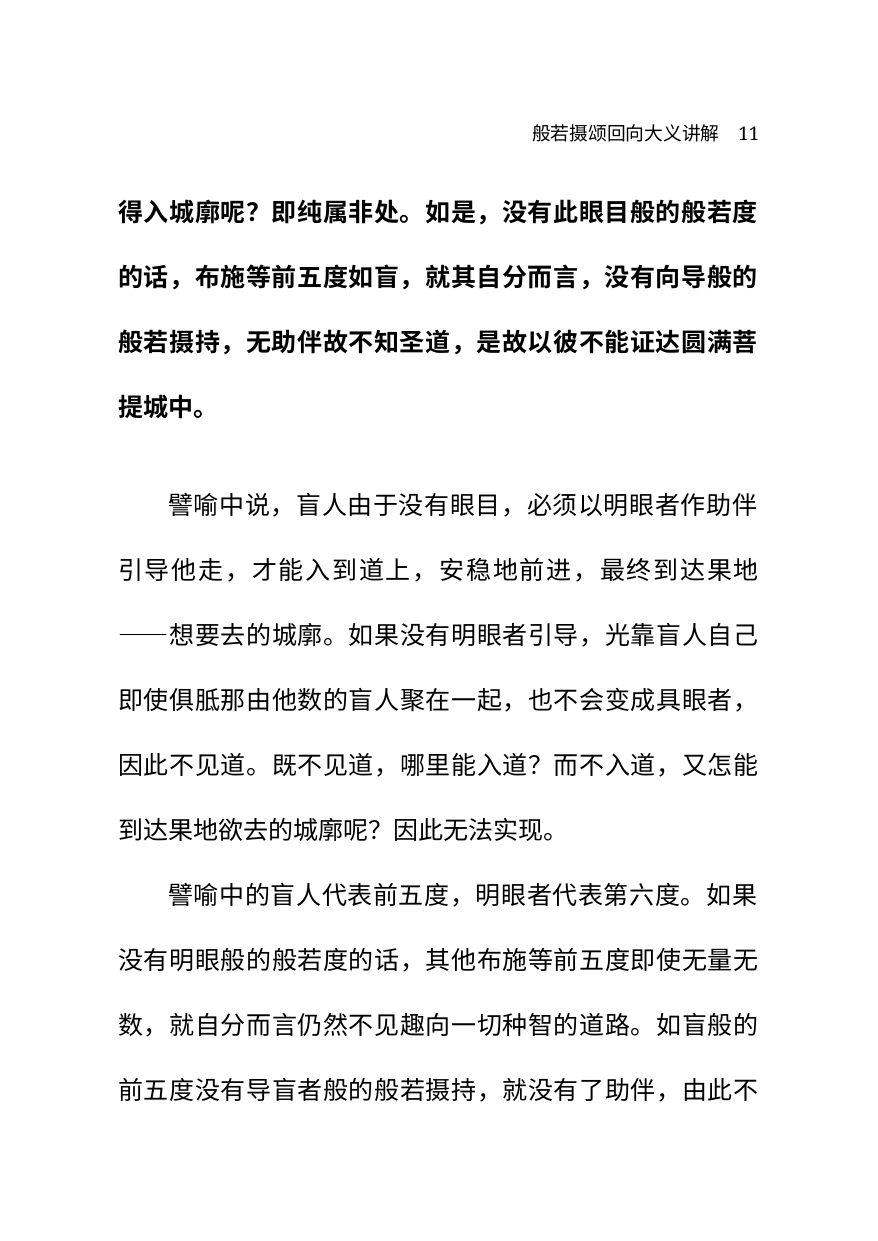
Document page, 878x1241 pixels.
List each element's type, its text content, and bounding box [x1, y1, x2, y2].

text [118, 861, 759, 1121]
text 譬喻中说，盲人由于没有眼目，必须以明眼者作助伴引导他走，才能入到道上，安稳地前进，最终到达果地——想要去的城廓。如果没有明眼者引导，光靠盲人自己，即使俱胝那由他数的盲人聚在一起，也不会变成具眼者，因此不见道。既不见道，哪里能入道？而不入道，又怎能到达果地欲去的城廓呢？因此无法实现。 [118, 471, 759, 861]
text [118, 178, 759, 438]
